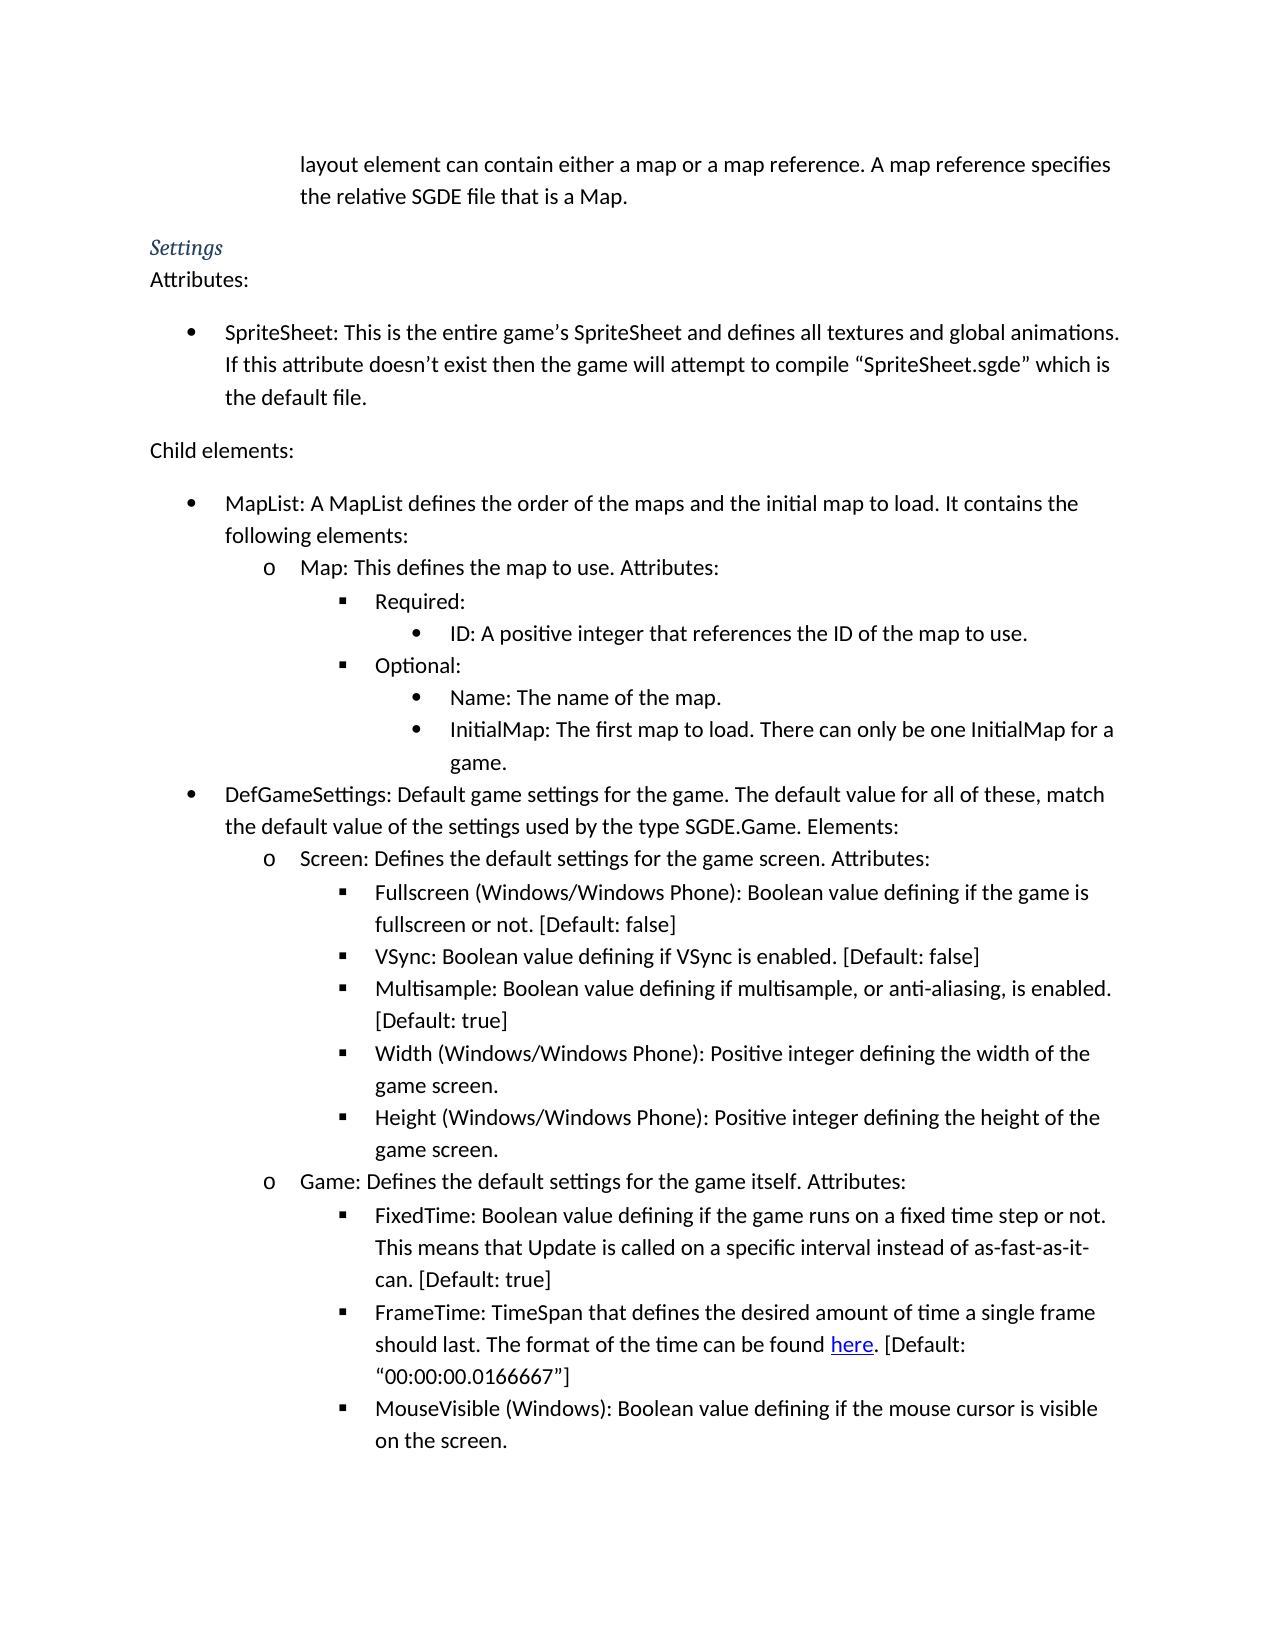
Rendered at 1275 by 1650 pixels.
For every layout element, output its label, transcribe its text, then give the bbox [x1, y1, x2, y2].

list Required: [337, 587, 1125, 615]
list InitialMap: The first map to load. There can only be one InitialMap for a game. [412, 716, 1125, 776]
list Screen: Defines the default settings for the game screen. Attributes: [262, 844, 1125, 873]
list Width (Windows/Windows Phone): Positive integer defining the width of the game screen. [337, 1039, 1125, 1099]
list Game: Defines the default settings for the game itself. Attributes: [262, 1167, 1125, 1197]
list MapList: A MapList defines the order of the maps and the initial map to load. It contains the following elements: [187, 489, 1125, 549]
text Child elements: [150, 436, 1125, 464]
list ID: A positive integer that references the ID of the map to use. [412, 619, 1125, 647]
list MouseVisible (Windows): Boolean value defining if the mouse cursor is visible on the screen. [337, 1394, 1125, 1454]
list Multisample: Boolean value defining if multisample, or anti-aliasing, is enabled. [Default: true] [337, 974, 1125, 1034]
list Optional: [337, 651, 1125, 679]
list Name: The name of the map. [412, 683, 1125, 711]
list DefGameSettings: Default game settings for the game. The default value for all of these, match the default value of the settings used by the type SGDE.Game. Elements: [187, 780, 1125, 840]
list Map: This defines the map to use. Attributes: [262, 553, 1125, 582]
list Height (Windows/Windows Phone): Positive integer defining the height of the game screen. [337, 1103, 1125, 1163]
list Fullscreen (Windows/Windows Phone): Boolean value defining if the game is fullscreen or not. [Default: false] [337, 878, 1125, 938]
text Attributes: [150, 265, 1125, 293]
subtitle Settings [150, 235, 1125, 262]
list VSync: Boolean value defining if VSync is enabled. [Default: false] [337, 942, 1125, 970]
